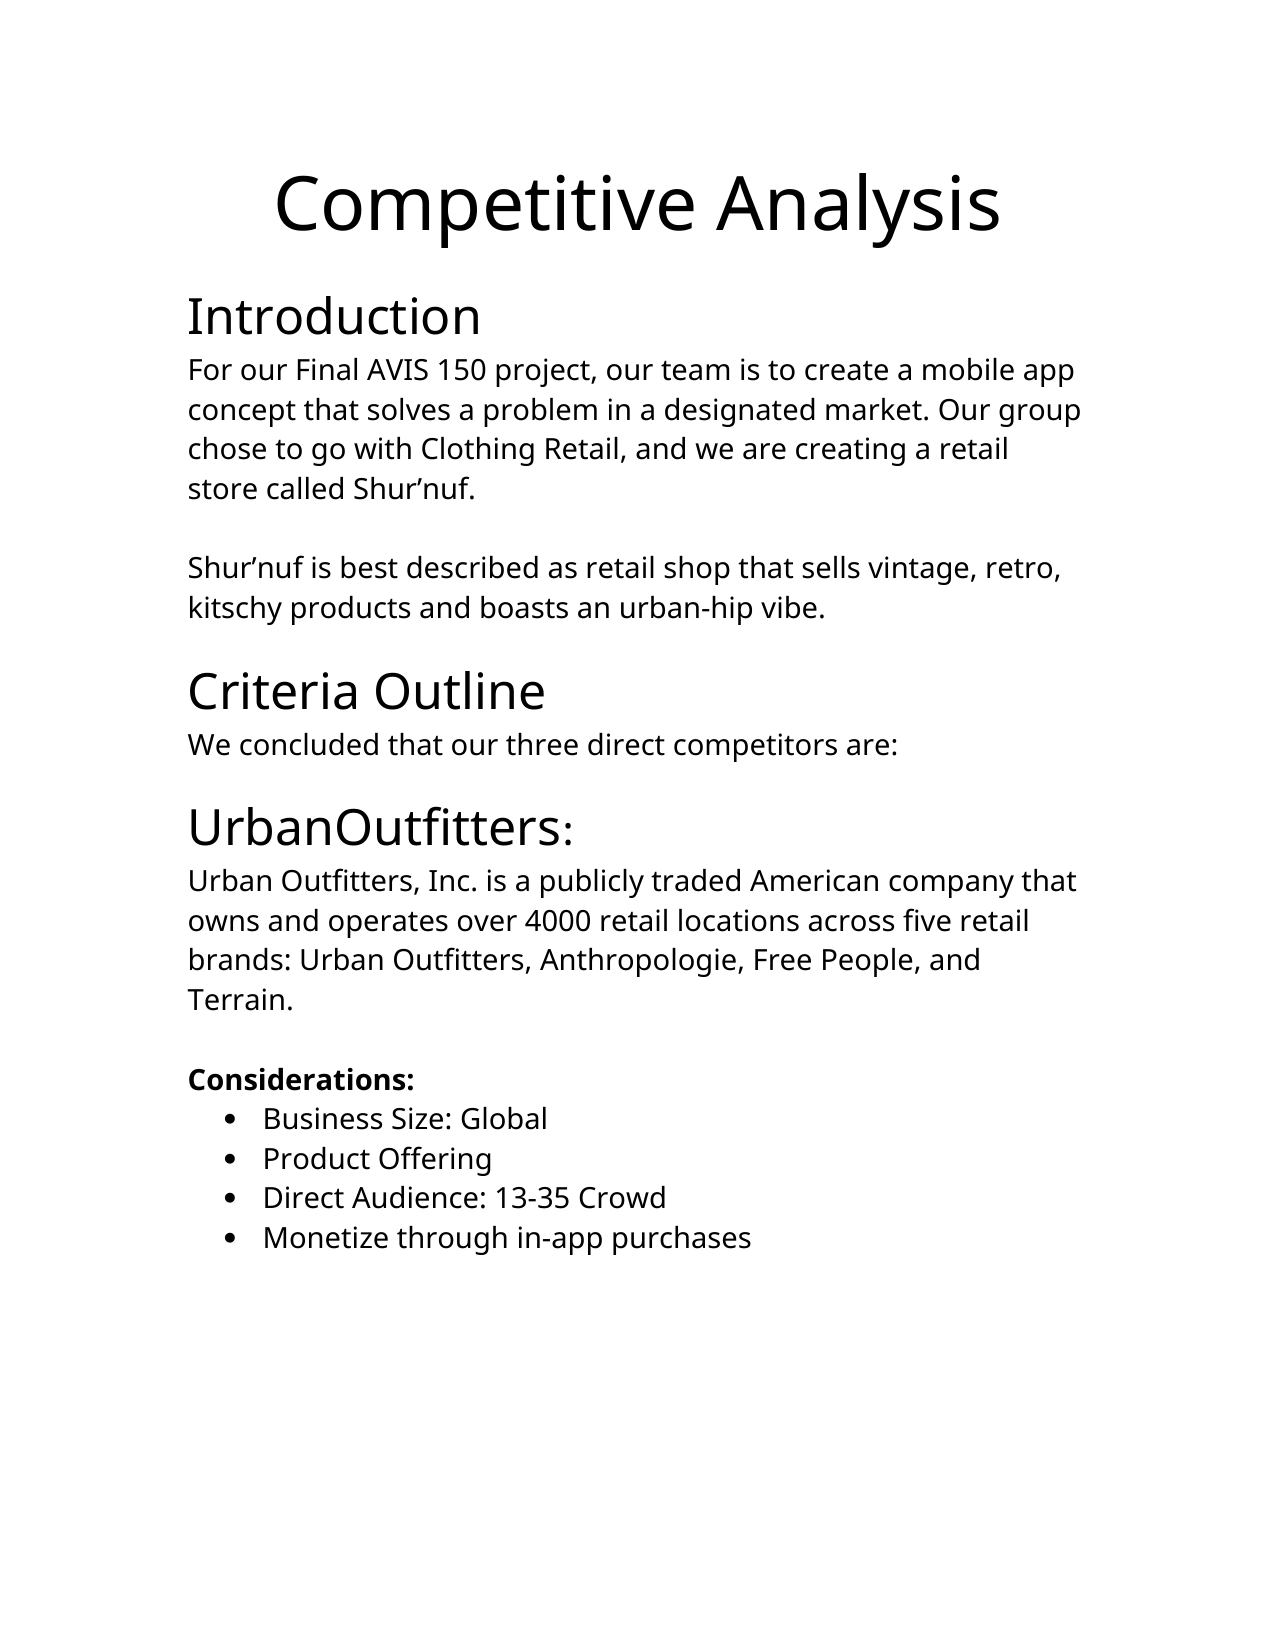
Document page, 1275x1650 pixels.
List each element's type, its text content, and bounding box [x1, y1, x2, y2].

text For our Final AVIS 150 project, our team is to create a mobile app concept that solves a problem in a designated market. Our group chose to go with Clothing Retail, and we are creating a retail store called Shur’nuf. [187, 349, 1087, 508]
text Urban Outfitters, Inc. is a publicly traded American company that owns and operates over 4000 retail locations across five retail brands: Urban Outfitters, Anthropologie, Free People, and Terrain. [187, 860, 1087, 1019]
list Monetize through in-app purchases [225, 1217, 1087, 1257]
text We concluded that our three direct competitors are: [187, 724, 1087, 763]
text Shur’nuf is best described as retail shop that sells vintage, retro, kitschy products and boasts an urban-hip vibe. [187, 547, 1087, 627]
text Introduction [187, 281, 1087, 349]
list Direct Audience: 13-35 Crowd [225, 1178, 1087, 1217]
text Criteria Outline [187, 656, 1087, 724]
text UrbanOutfitters: [187, 792, 1087, 860]
text Competitive Analysis [187, 150, 1087, 252]
text Considerations: [187, 1059, 1087, 1098]
list Product Offering [225, 1138, 1087, 1178]
list Business Size: Global [225, 1098, 1087, 1138]
